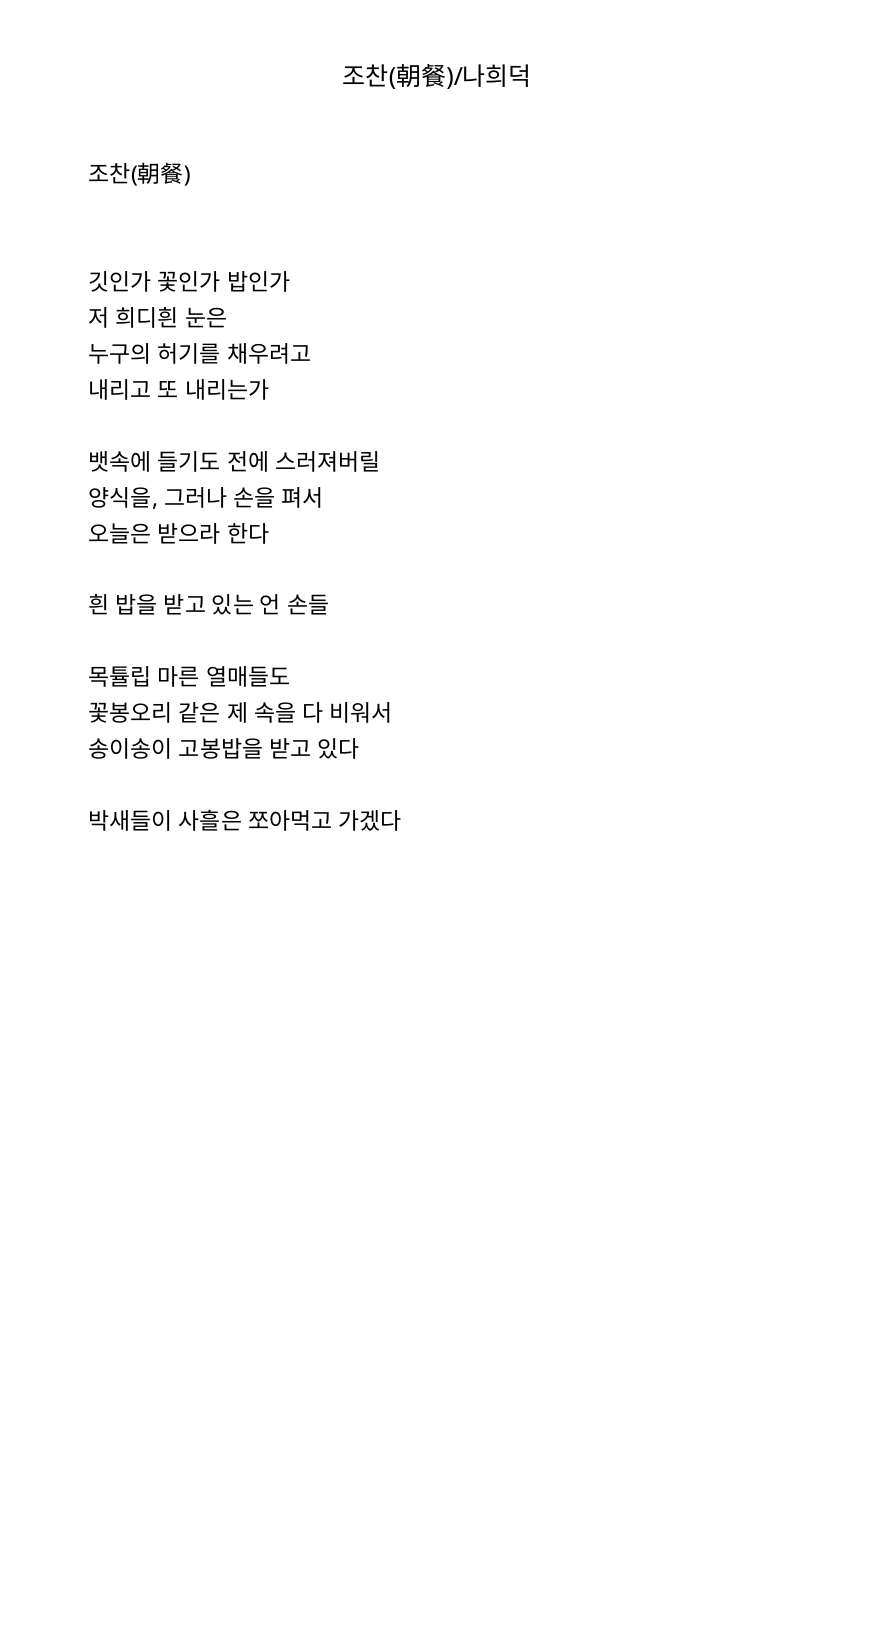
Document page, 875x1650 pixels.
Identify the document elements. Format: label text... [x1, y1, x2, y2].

text 조찬(朝餐)/나희덕 [88, 59, 786, 132]
text 조찬(朝餐) 깃인가 꽃인가 밥인가 저 희디흰 눈은 누구의 허기를 채우려고 내리고 또 내리는가 ​ 뱃속에 들기도 전에 스러져버릴 양식을, 그러나 손을 펴서 오늘은 받으라 한다 흰 밥을 받고 있는 언 손들 목튤립 마른 열매들도 꽃봉오리 같은 제 속을 다 비워서 송이송이 고봉밥을 받고 있다 ​ 박새들이 사흘은 쪼아먹고 가겠다 [88, 158, 786, 872]
